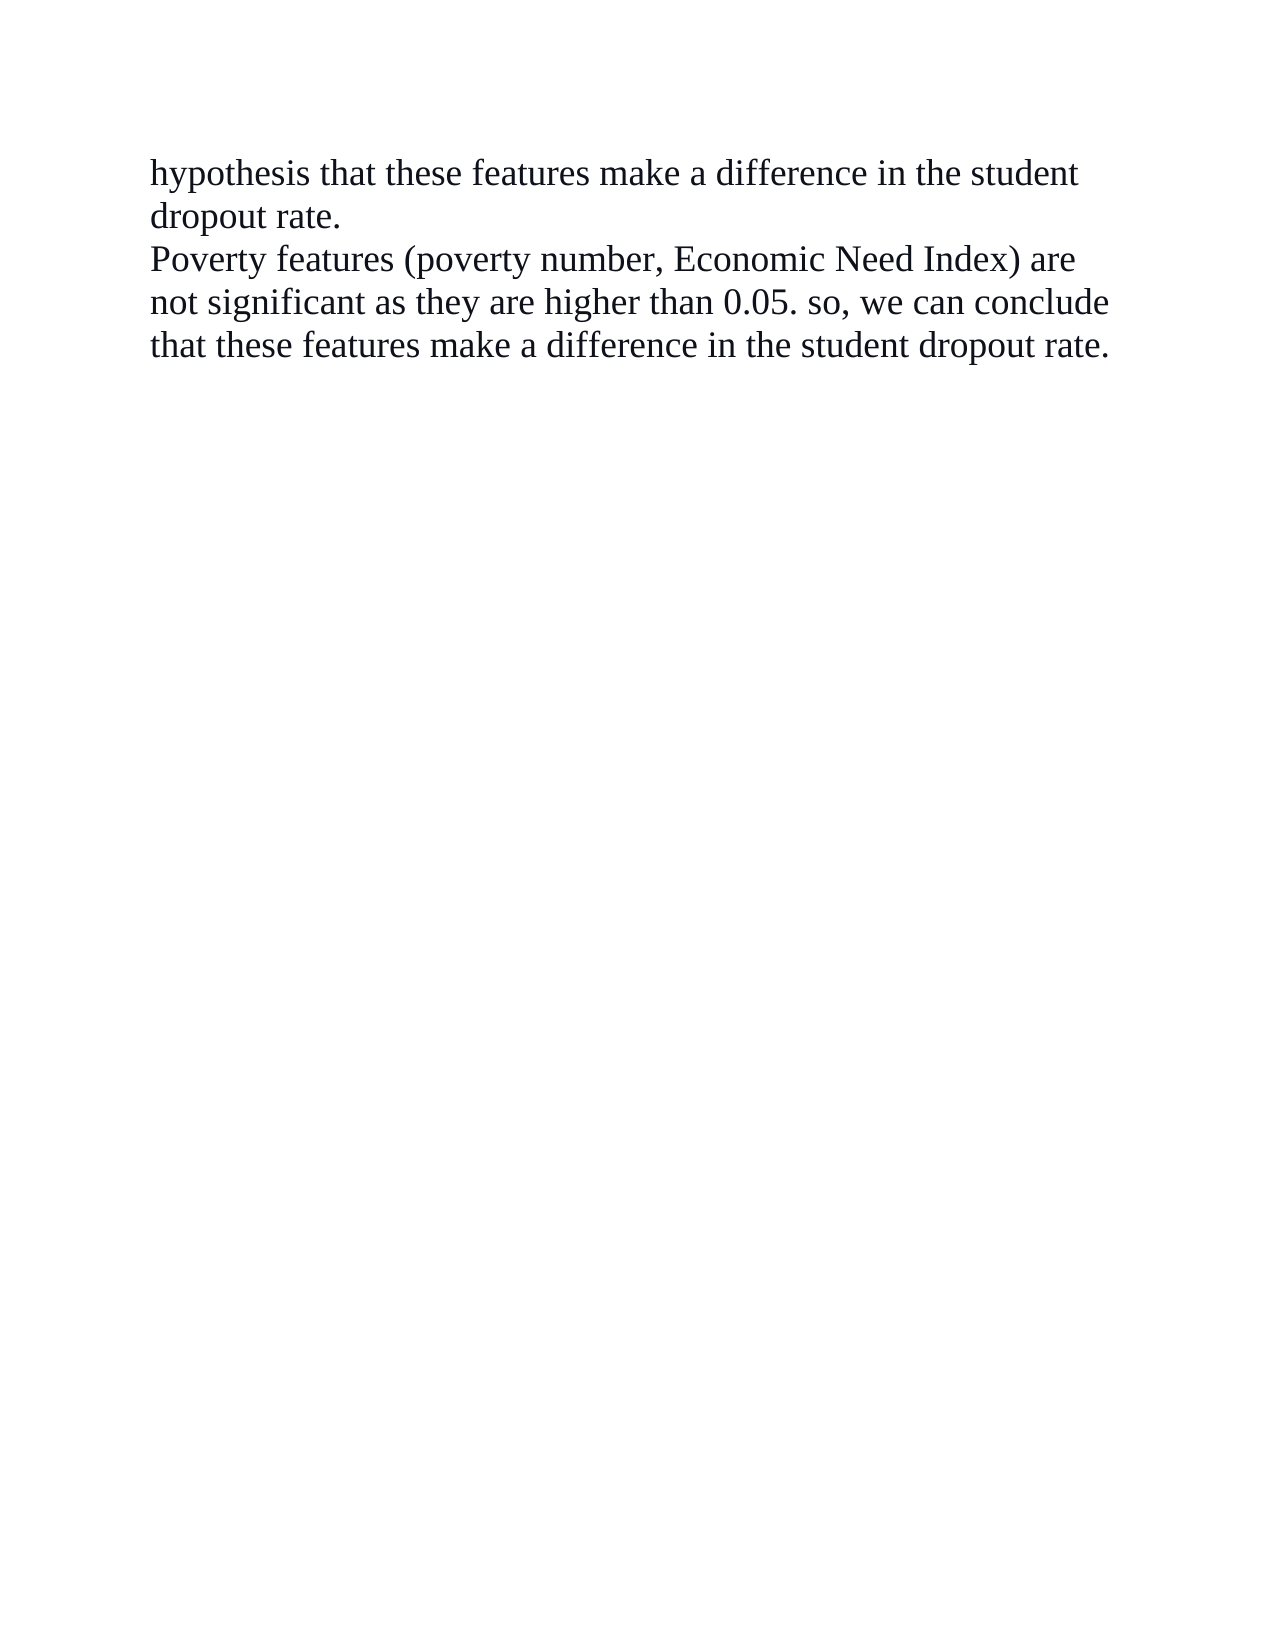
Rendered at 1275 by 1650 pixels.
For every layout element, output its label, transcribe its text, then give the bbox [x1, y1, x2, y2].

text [150, 150, 1125, 236]
text Poverty features (poverty number, Economic Need Index) are not significant as they are higher than 0.05. so, we can conclude that these features make a difference in the student dropout rate. [150, 236, 1125, 366]
